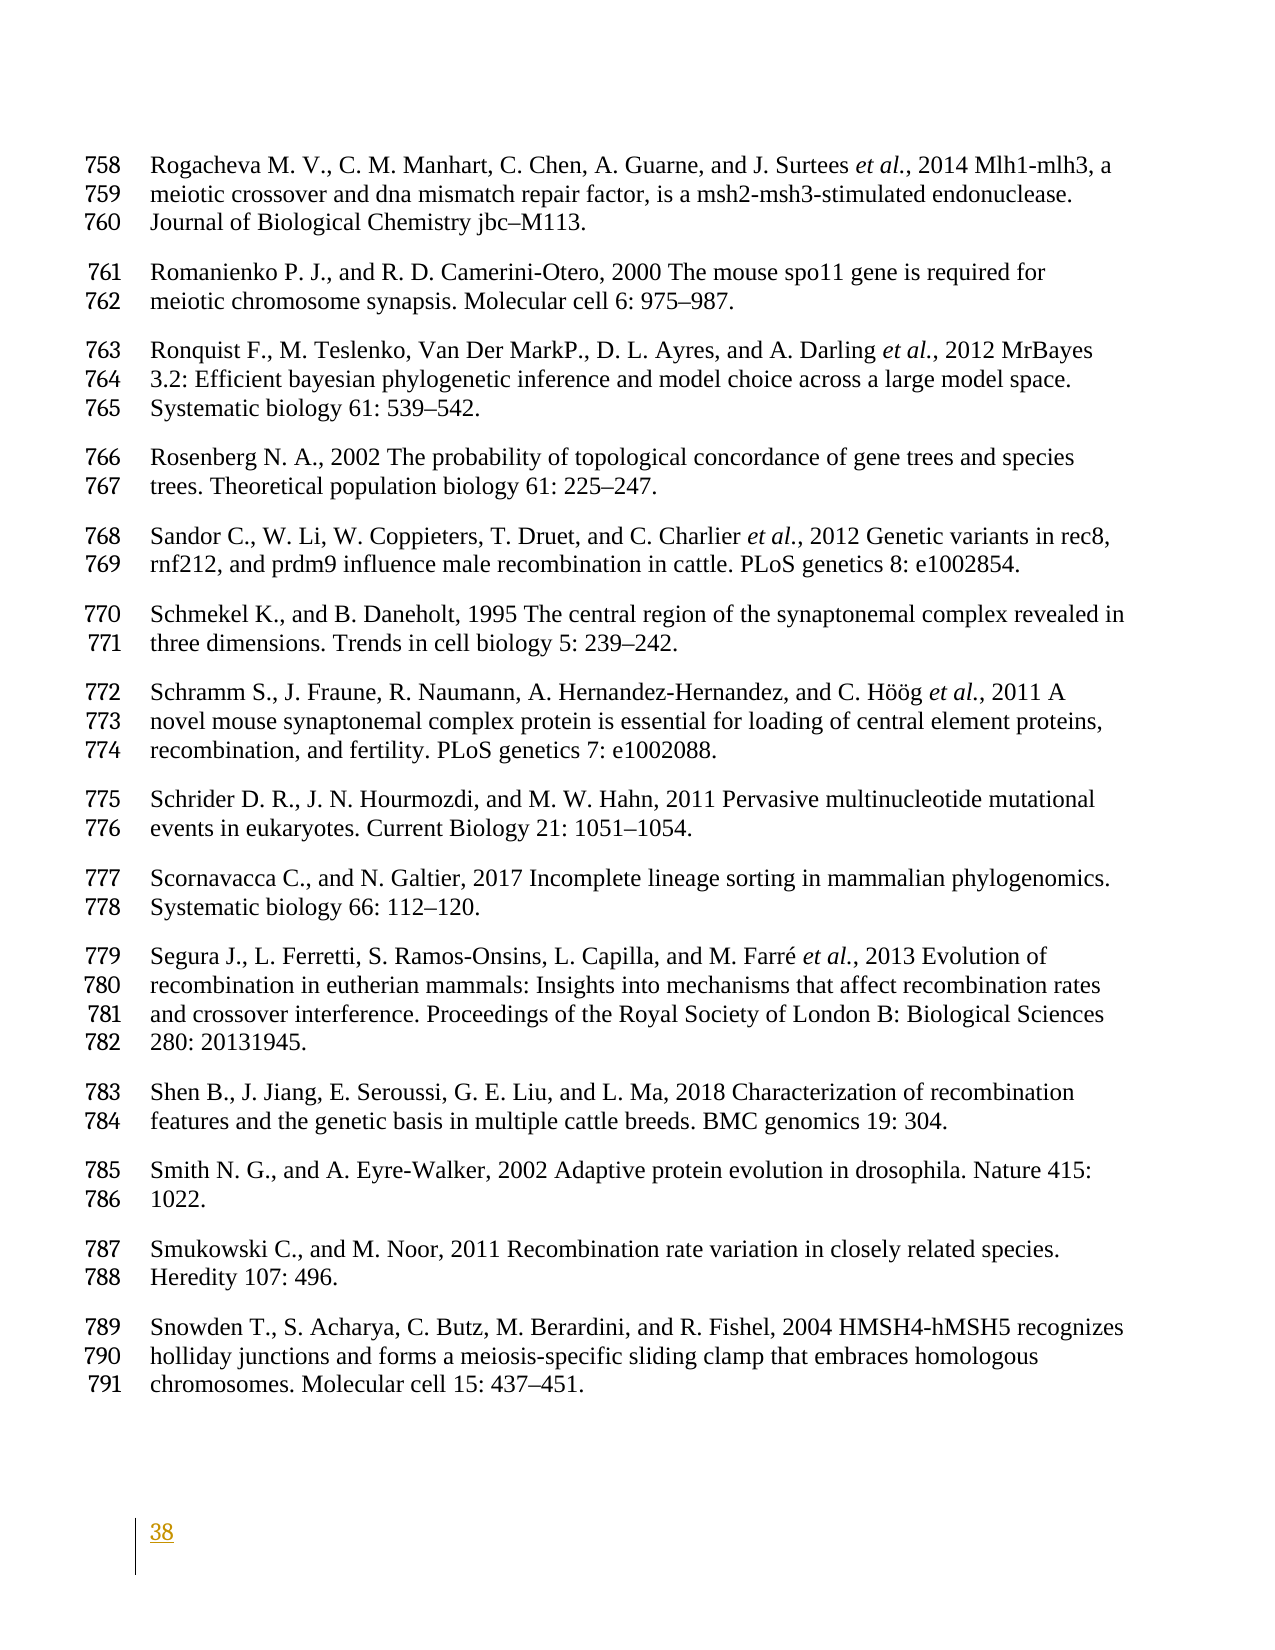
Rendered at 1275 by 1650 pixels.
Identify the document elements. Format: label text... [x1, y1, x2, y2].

text Smukowski C., and M. Noor, 2011 Recombination rate variation in closely related species. Heredity 107: 496. [150, 1234, 1125, 1291]
text Segura J., L. Ferretti, S. Ramos-Onsins, L. Capilla, and M. Farré et al., 2013 Evolution of recombination in eutherian mammals: Insights into mechanisms that affect recombination rates and crossover interference. Proceedings of the Royal Society of London B: Biological Sciences 280: 20131945. [150, 941, 1125, 1056]
text Scornavacca C., and N. Galtier, 2017 Incomplete lineage sorting in mammalian phylogenomics. Systematic biology 66: 112–120. [150, 863, 1125, 920]
text Schrider D. R., J. N. Hourmozdi, and M. W. Hahn, 2011 Pervasive multinucleotide mutational events in eukaryotes. Current Biology 21: 1051–1054. [150, 784, 1125, 842]
text Schramm S., J. Fraune, R. Naumann, A. Hernandez-Hernandez, and C. Höög et al., 2011 A novel mouse synaptonemal complex protein is essential for loading of central element proteins, recombination, and fertility. PLoS genetics 7: e1002088. [150, 677, 1125, 764]
text Sandor C., W. Li, W. Coppieters, T. Druet, and C. Charlier et al., 2012 Genetic variants in rec8, rnf212, and prdm9 influence male recombination in cattle. PLoS genetics 8: e1002854. [150, 521, 1125, 578]
text Shen B., J. Jiang, E. Seroussi, G. E. Liu, and L. Ma, 2018 Characterization of recombination features and the genetic basis in multiple cattle breeds. BMC genomics 19: 304. [150, 1077, 1125, 1134]
text Romanienko P. J., and R. D. Camerini-Otero, 2000 The mouse spo11 gene is required for meiotic chromosome synapsis. Molecular cell 6: 975–987. [150, 257, 1125, 314]
text Ronquist F., M. Teslenko, Van Der MarkP., D. L. Ayres, and A. Darling et al., 2012 MrBayes 3.2: Efficient bayesian phylogenetic inference and model choice across a large model space. Systematic biology 61: 539–542. [150, 335, 1125, 422]
text Snowden T., S. Acharya, C. Butz, M. Berardini, and R. Fishel, 2004 HMSH4-hMSH5 recognizes holliday junctions and forms a meiosis-specific sliding clamp that embraces homologous chromosomes. Molecular cell 15: 437–451. [150, 1312, 1125, 1398]
text Rosenberg N. A., 2002 The probability of topological concordance of gene trees and species trees. Theoretical population biology 61: 225–247. [150, 442, 1125, 500]
text Schmekel K., and B. Daneholt, 1995 The central region of the synaptonemal complex revealed in three dimensions. Trends in cell biology 5: 239–242. [150, 599, 1125, 657]
text Rogacheva M. V., C. M. Manhart, C. Chen, A. Guarne, and J. Surtees et al., 2014 Mlh1-mlh3, a meiotic crossover and dna mismatch repair factor, is a msh2-msh3-stimulated endonuclease. Journal of Biological Chemistry jbc–M113. [150, 150, 1125, 236]
text Smith N. G., and A. Eyre-Walker, 2002 Adaptive protein evolution in drosophila. Nature 415: 1022. [150, 1155, 1125, 1213]
